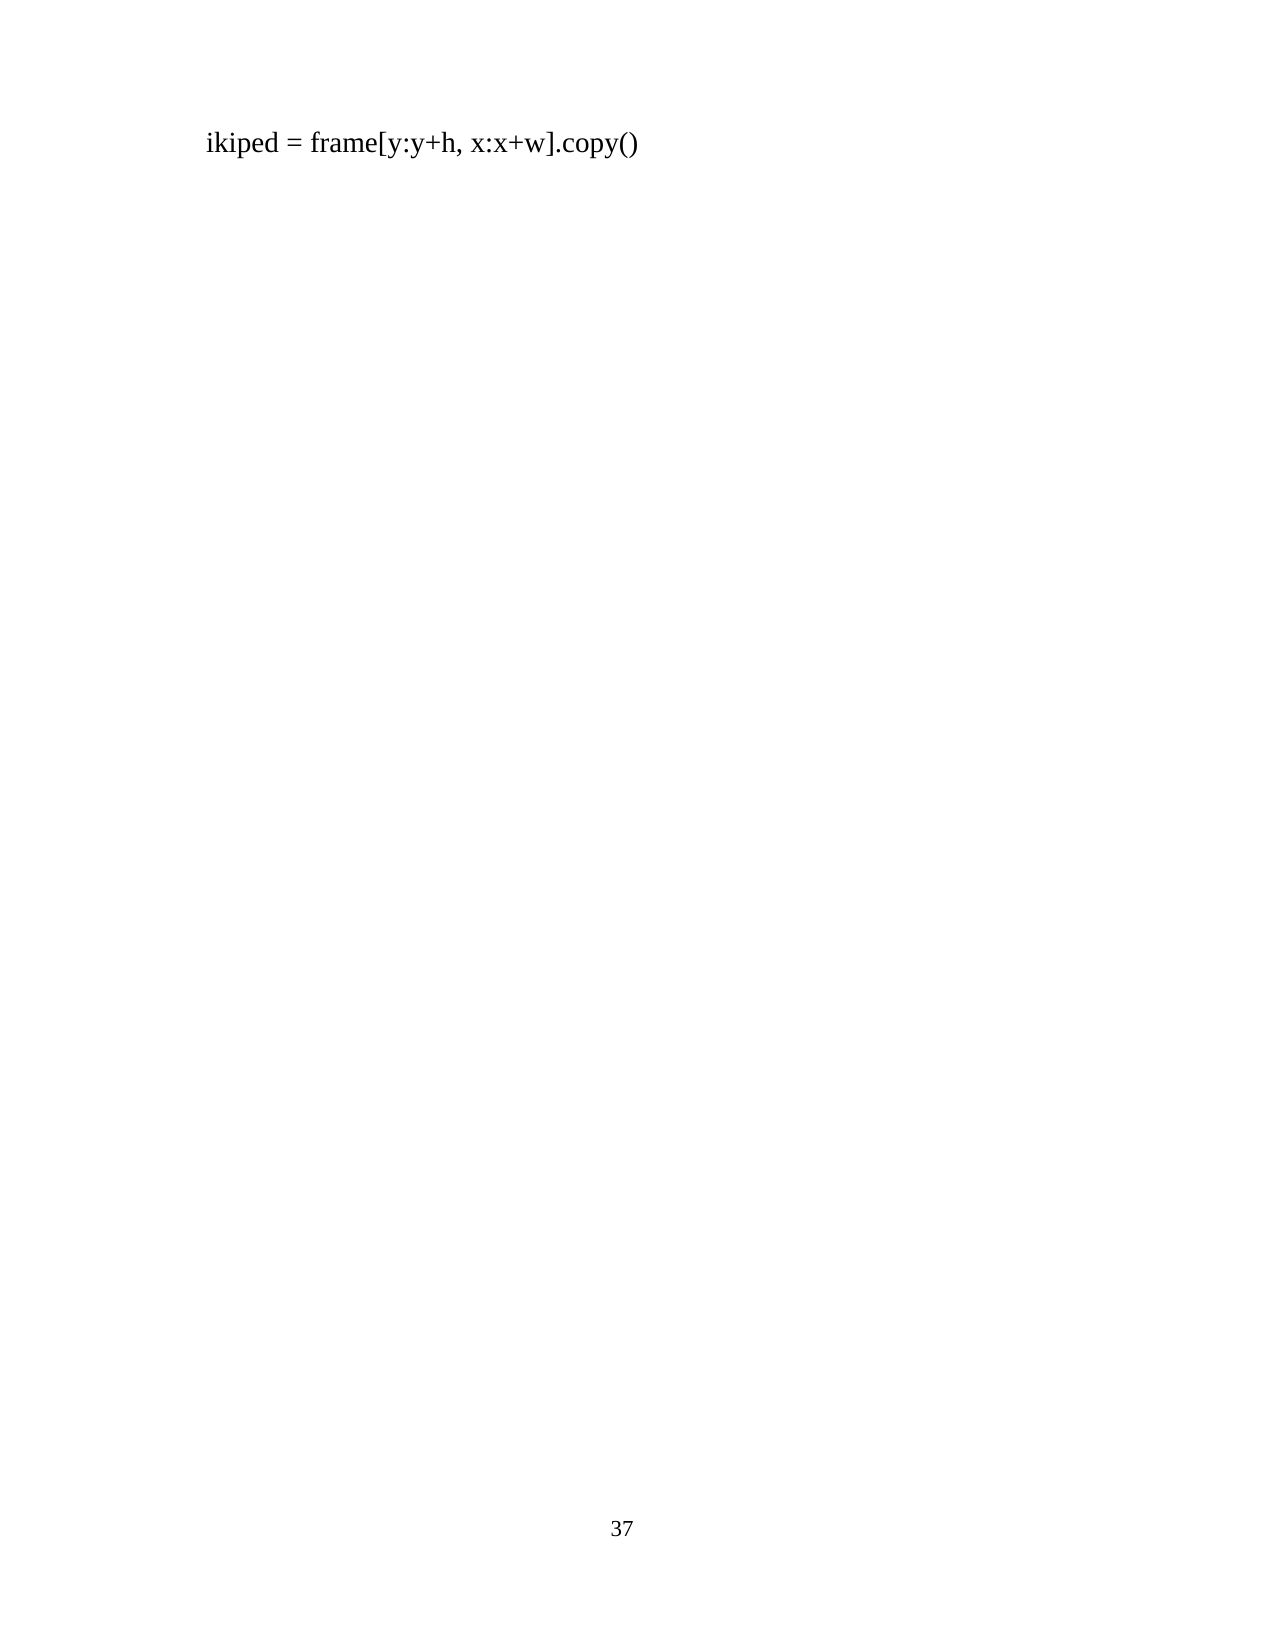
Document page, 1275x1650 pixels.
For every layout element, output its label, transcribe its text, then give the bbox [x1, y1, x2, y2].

text ikiped = frame[y:y+h, x:x+w].copy() [206, 125, 1194, 158]
